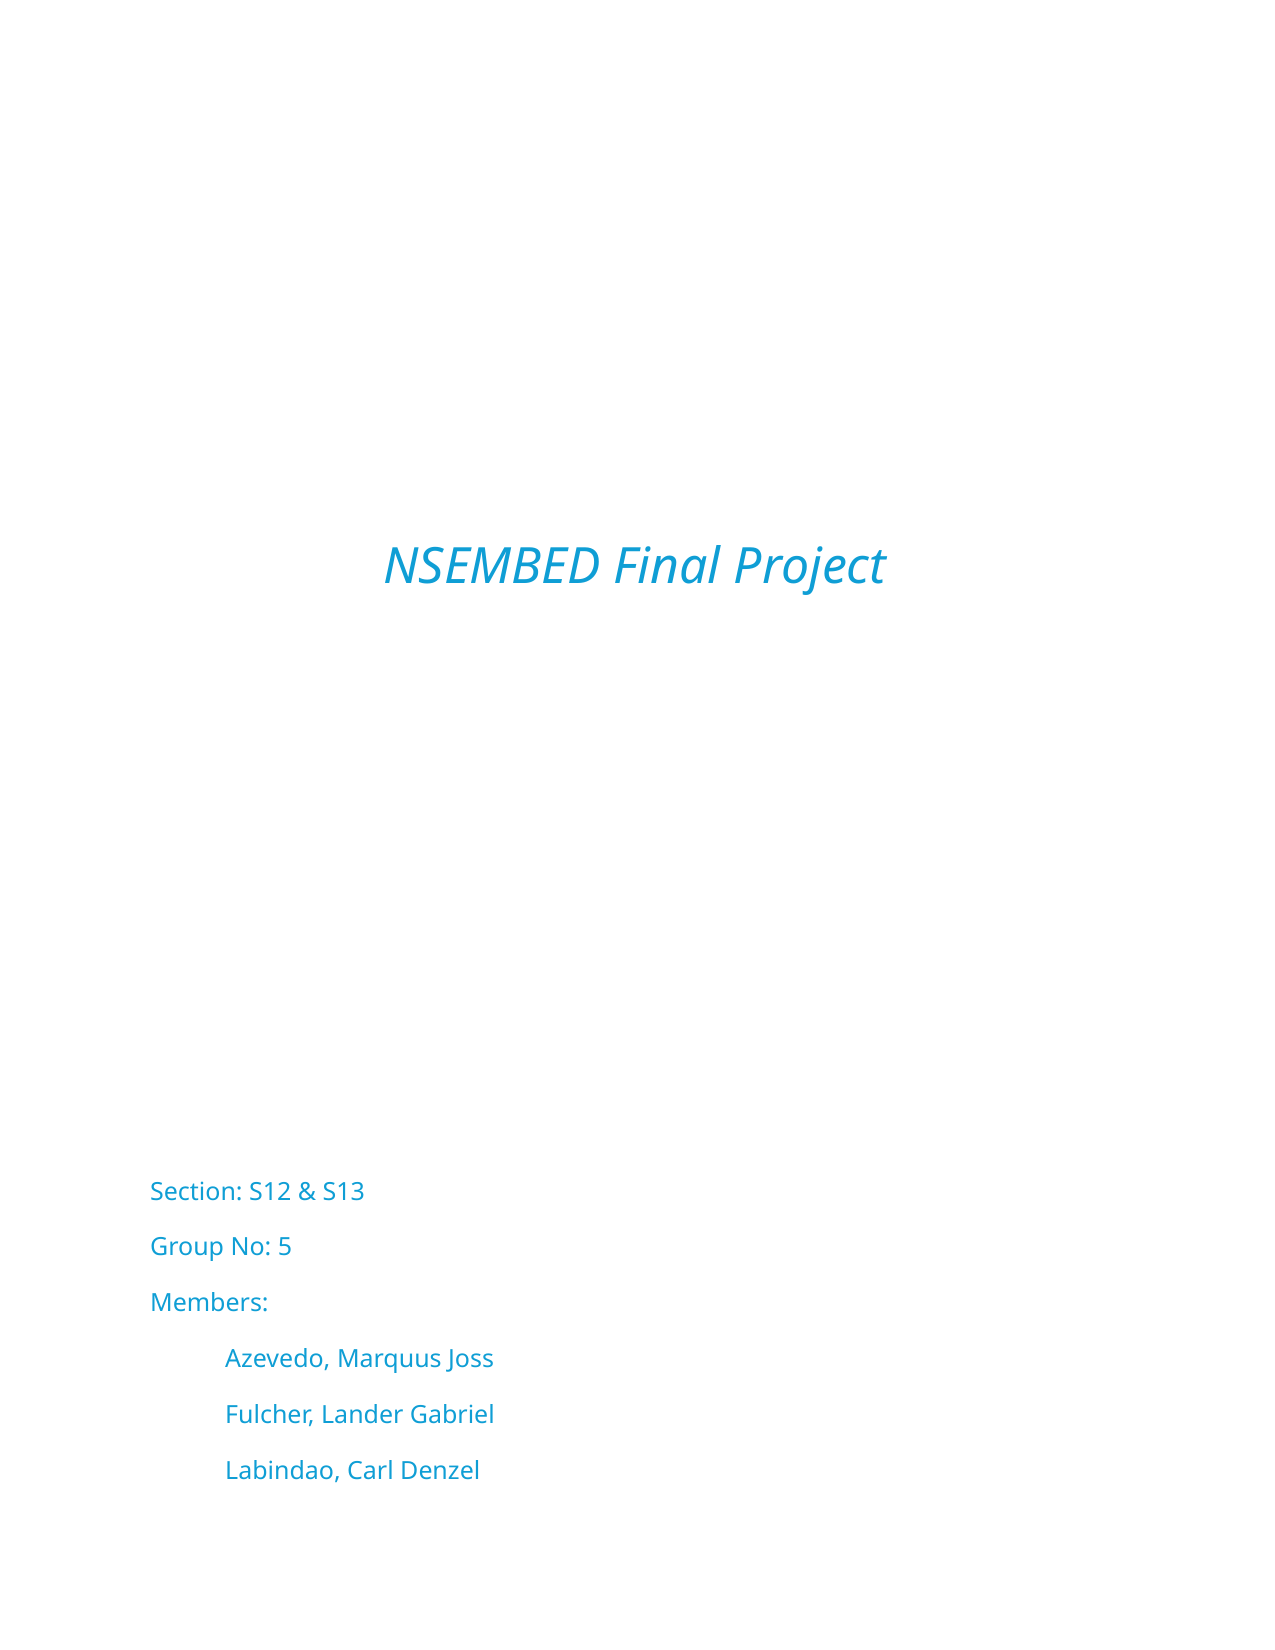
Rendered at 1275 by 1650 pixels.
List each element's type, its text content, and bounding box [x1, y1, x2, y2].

text NSEMBED Final Project [150, 530, 1125, 598]
text Group No: 5 [150, 1229, 1125, 1263]
text Azevedo, Marquus Joss [150, 1341, 1125, 1375]
text Labindao, Carl Denzel [150, 1452, 1125, 1486]
text Members: [150, 1285, 1125, 1319]
text Section: S12 & S13 [150, 1173, 1125, 1207]
text Fulcher, Lander Gabriel [150, 1396, 1125, 1431]
